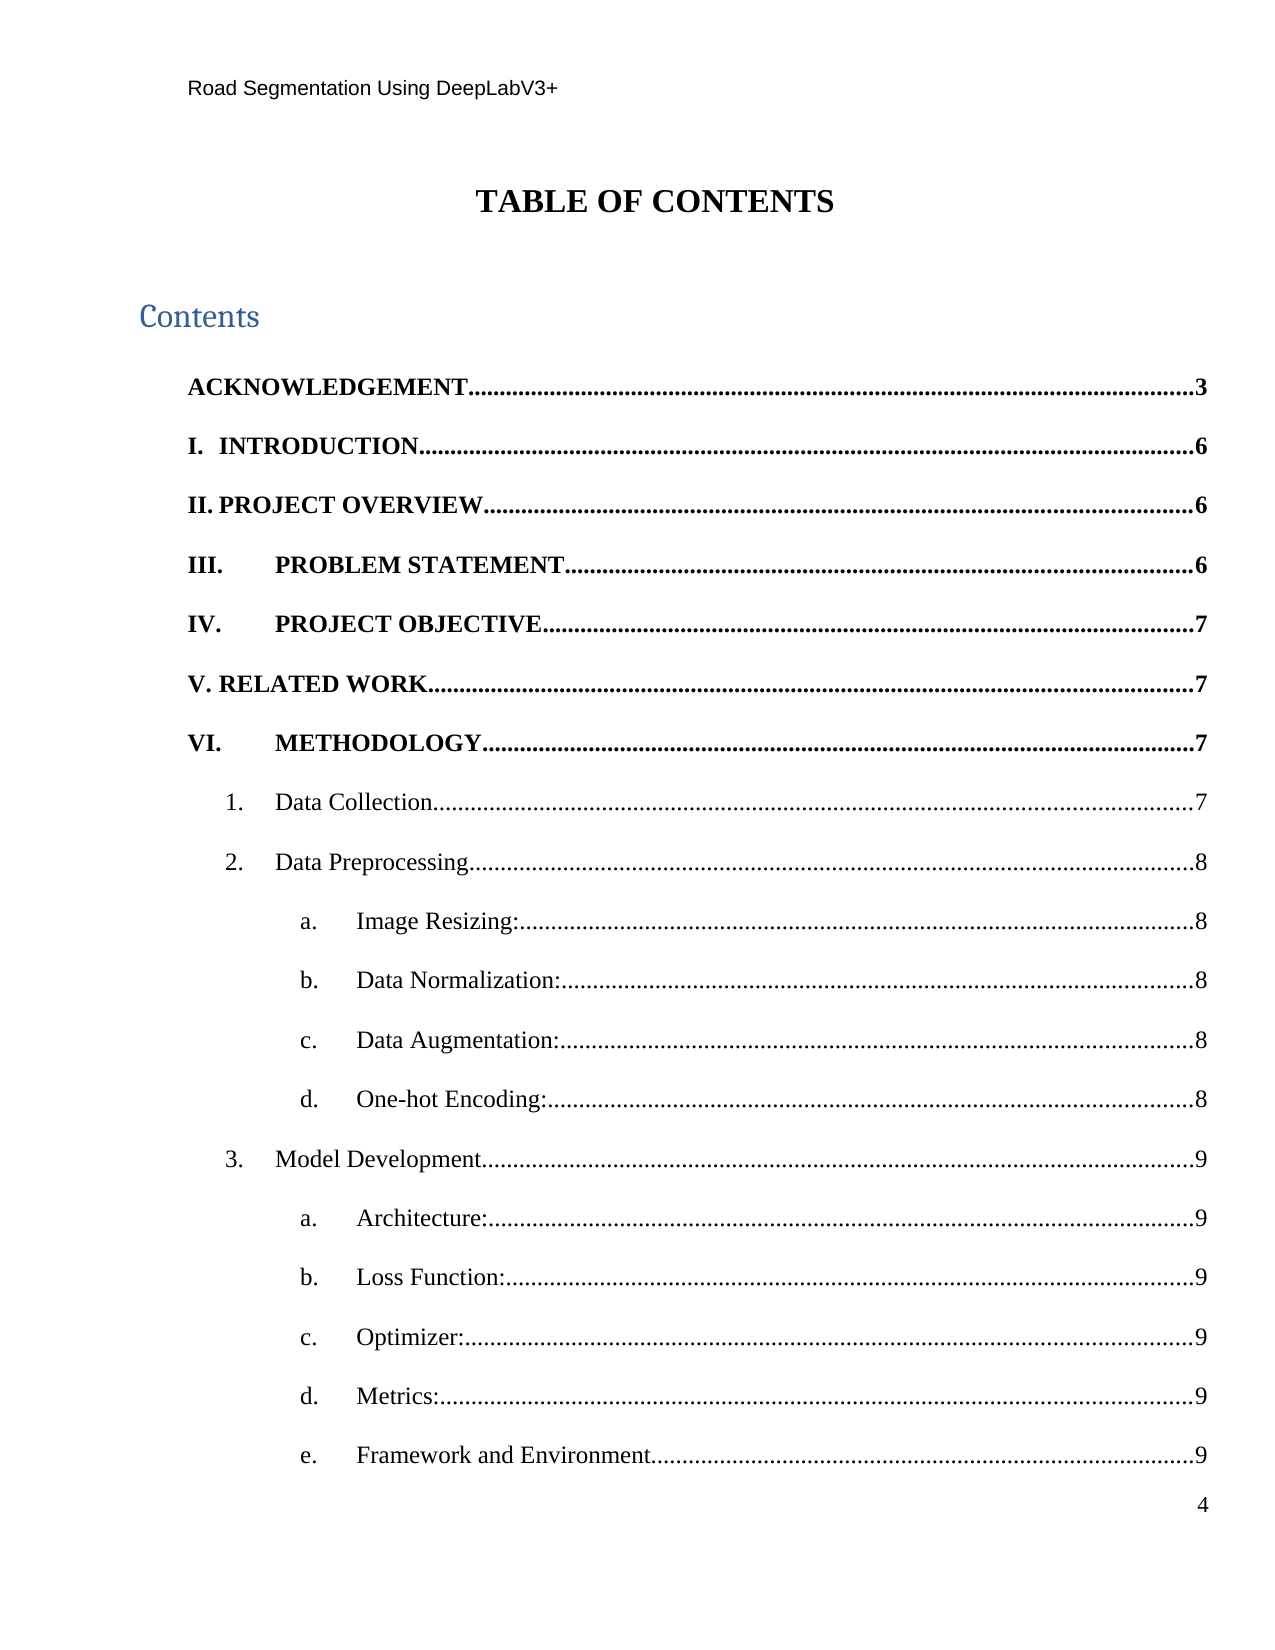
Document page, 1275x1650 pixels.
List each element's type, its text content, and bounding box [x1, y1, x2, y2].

text TABLE OF CONTENTS [186, 181, 1125, 219]
